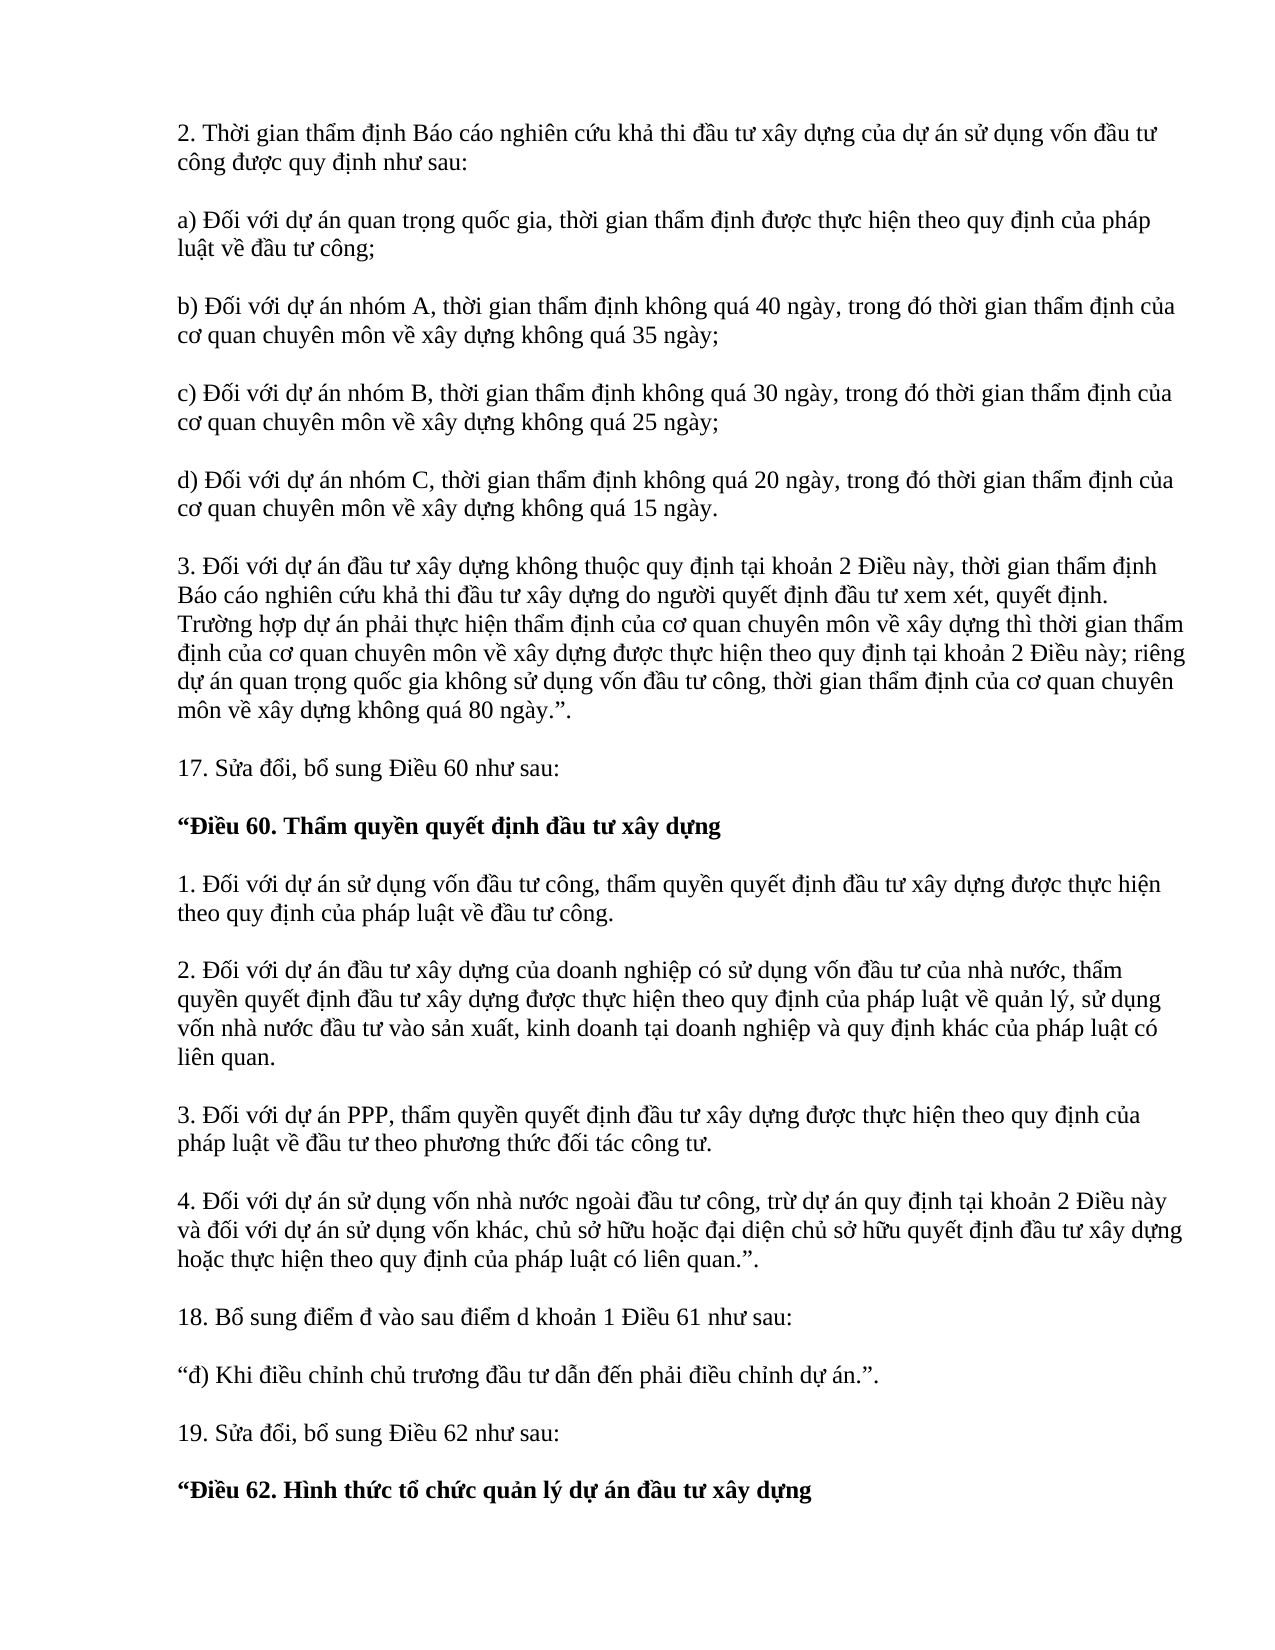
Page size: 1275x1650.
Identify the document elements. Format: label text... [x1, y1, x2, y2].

text 1. Đối với dự án sử dụng vốn đầu tư công, thẩm quyền quyết định đầu tư xây dựng được thực hiện theo quy định của pháp luật về đầu tư công. [177, 869, 1186, 926]
text 2. Đối với dự án đầu tư xây dựng của doanh nghiệp có sử dụng vốn đầu tư của nhà nước, thẩm quyền quyết định đầu tư xây dựng được thực hiện theo quy định của pháp luật về quản lý, sử dụng vốn nhà nước đầu tư vào sản xuất, kinh doanh tại doanh nghiệp và quy định khác của pháp luật có liên quan. [177, 956, 1186, 1071]
text 3. Đối với dự án PPP, thẩm quyền quyết định đầu tư xây dựng được thực hiện theo quy định của pháp luật về đầu tư theo phương thức đối tác công tư. [177, 1100, 1186, 1157]
text “Điều 60. Thẩm quyền quyết định đầu tư xây dựng [177, 811, 1186, 840]
text a) Đối với dự án quan trọng quốc gia, thời gian thẩm định được thực hiện theo quy định của pháp luật về đầu tư công; [177, 205, 1186, 262]
text “đ) Khi điều chỉnh chủ trương đầu tư dẫn đến phải điều chỉnh dự án.”. [177, 1360, 1186, 1388]
text d) Đối với dự án nhóm C, thời gian thẩm định không quá 20 ngày, trong đó thời gian thẩm định của cơ quan chuyên môn về xây dựng không quá 15 ngày. [177, 465, 1186, 522]
text 3. Đối với dự án đầu tư xây dựng không thuộc quy định tại khoản 2 Điều này, thời gian thẩm định Báo cáo nghiên cứu khả thi đầu tư xây dựng do người quyết định đầu tư xem xét, quyết định. Trường hợp dự án phải thực hiện thẩm định của cơ quan chuyên môn về xây dựng thì thời gian thẩm định của cơ quan chuyên môn về xây dựng được thực hiện theo quy định tại khoản 2 Điều này; riêng dự án quan trọng quốc gia không sử dụng vốn đầu tư công, thời gian thẩm định của cơ quan chuyên môn về xây dựng không quá 80 ngày.”. [177, 551, 1186, 724]
text 2. Thời gian thẩm định Báo cáo nghiên cứu khả thi đầu tư xây dựng của dự án sử dụng vốn đầu tư công được quy định như sau: [177, 118, 1186, 176]
text 17. Sửa đổi, bổ sung Điều 60 như sau: [177, 753, 1186, 782]
text 19. Sửa đổi, bổ sung Điều 62 như sau: [177, 1418, 1186, 1446]
text 18. Bổ sung điểm đ vào sau điểm d khoản 1 Điều 61 như sau: [177, 1302, 1186, 1331]
text 4. Đối với dự án sử dụng vốn nhà nước ngoài đầu tư công, trừ dự án quy định tại khoản 2 Điều này và đối với dự án sử dụng vốn khác, chủ sở hữu hoặc đại diện chủ sở hữu quyết định đầu tư xây dựng hoặc thực hiện theo quy định của pháp luật có liên quan.”. [177, 1186, 1186, 1273]
text b) Đối với dự án nhóm A, thời gian thẩm định không quá 40 ngày, trong đó thời gian thẩm định của cơ quan chuyên môn về xây dựng không quá 35 ngày; [177, 291, 1186, 349]
text c) Đối với dự án nhóm B, thời gian thẩm định không quá 30 ngày, trong đó thời gian thẩm định của cơ quan chuyên môn về xây dựng không quá 25 ngày; [177, 378, 1186, 436]
text “Điều 62. Hình thức tổ chức quản lý dự án đầu tư xây dựng [177, 1476, 1186, 1504]
